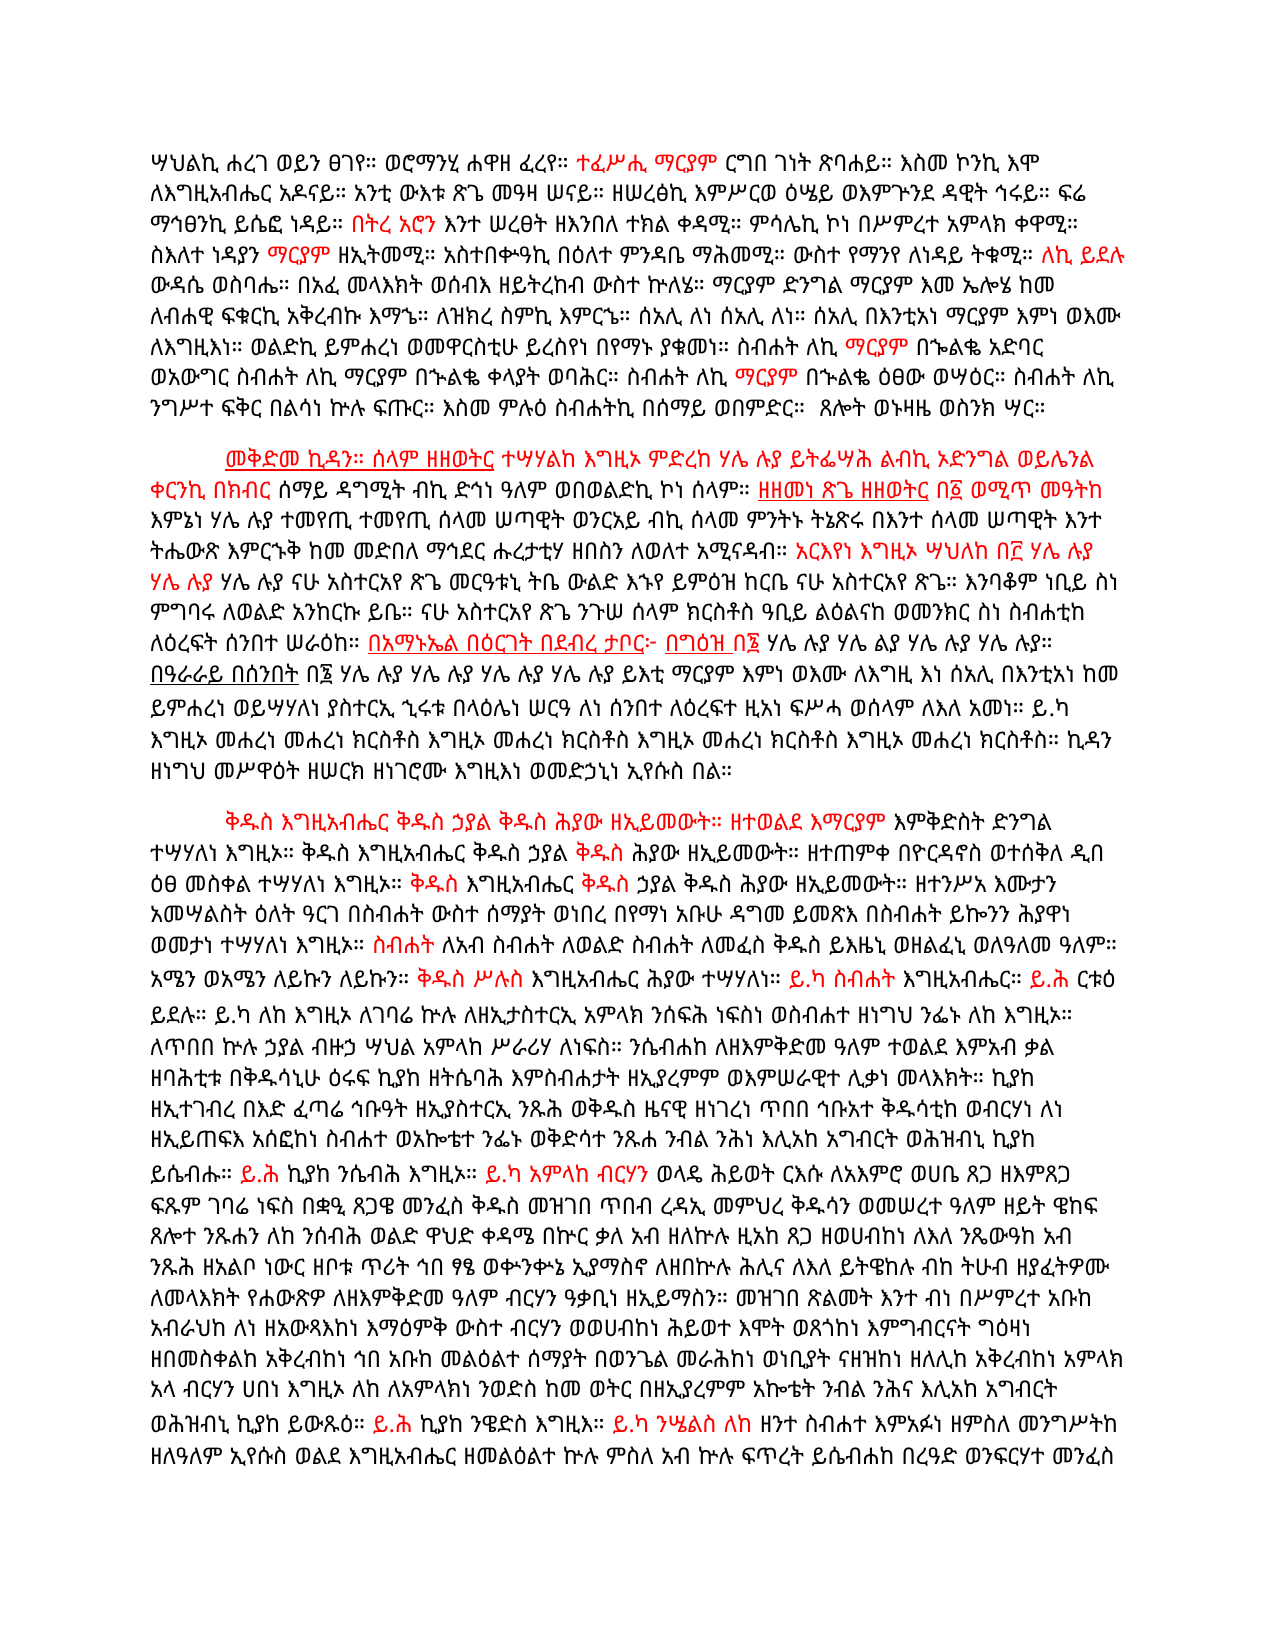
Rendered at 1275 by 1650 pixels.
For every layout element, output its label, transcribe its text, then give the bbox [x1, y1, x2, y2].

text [150, 150, 1125, 422]
text መቅድመ ኪዳን። ሰላም ዘዘወትር ተሣሃልከ እግዚኦ ምድረከ ሃሌ ሉያ ይትፌሣሕ ልብኪ ኦድንግል ወይሌንል ቀርንኪ በክብር ሰማይ ዳግሚት ብኪ ድኅነ ዓለም ወበወልድኪ ኮነ ሰላም። ዘዘመነ ጽጌ ዘዘወትር በ፩ ወሚጥ መዓትከ እምኔነ ሃሌ ሉያ ተመየጢ ተመየጢ ሰላመ ሠጣዊት ወንርአይ ብኪ ሰላመ ምንትኑ ትኔጽሩ በእንተ ሰላመ ሠጣዊት እንተ ትሔውጽ እምርኁቅ ከመ መድበለ ማኅደር ሑረታቲሃ ዘበስን ለወለተ አሚናዳብ። አርእየነ እግዚኦ ሣህለከ በ፫ ሃሌ ሉያ ሃሌ ሉያ ሃሌ ሉያ ናሁ አስተርአየ ጽጌ መርዓቱኒ ትቤ ውልድ እኁየ ይምዕዝ ከርቤ ናሁ አስተርአየ ጽጌ። እንባቆም ነቢይ ስነ ምግባሩ ለወልድ አንከርኩ ይቤ። ናሁ አስተርአየ ጽጌ ንጉሠ ሰላም ክርስቶስ ዓቢይ ልዕልናከ ወመንክር ስነ ስብሐቲከ ለዕረፍት ሰንበተ ሠራዕከ። በአማኑኤል በዕርገት በደብረ ታቦር፦ በግዕዝ በ፮ ሃሌ ሉያ ሃሌ ልያ ሃሌ ሉያ ሃሌ ሉያ። በዓራራይ በሰንበት በ፮ ሃሌ ሉያ ሃሌ ሉያ ሃሌ ሉያ ሃሌ ሉያ ይእቲ ማርያም እምነ ወእሙ ለእግዚ እነ ሰአሊ በእንቲአነ ከመ ይምሐረነ ወይሣሃለነ ያስተርኢ ኂሩቱ በላዕሌነ ሠርዓ ለነ ሰንበተ ለዕረፍተ ዚአነ ፍሥሓ ወሰላም ለእለ አመነ። ይ.ካ እግዚኦ መሐረነ መሐረነ ክርስቶስ እግዚኦ መሐረነ ክርስቶስ እግዚኦ መሐረነ ክርስቶስ እግዚኦ መሐረነ ክርስቶስ። ኪዳን ዘነግህ መሥዋዕት ዘሠርክ ዘነገሮሙ እግዚእነ ወመድኃኒነ ኢየሱስ በል። [150, 446, 1125, 785]
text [150, 809, 1125, 1470]
